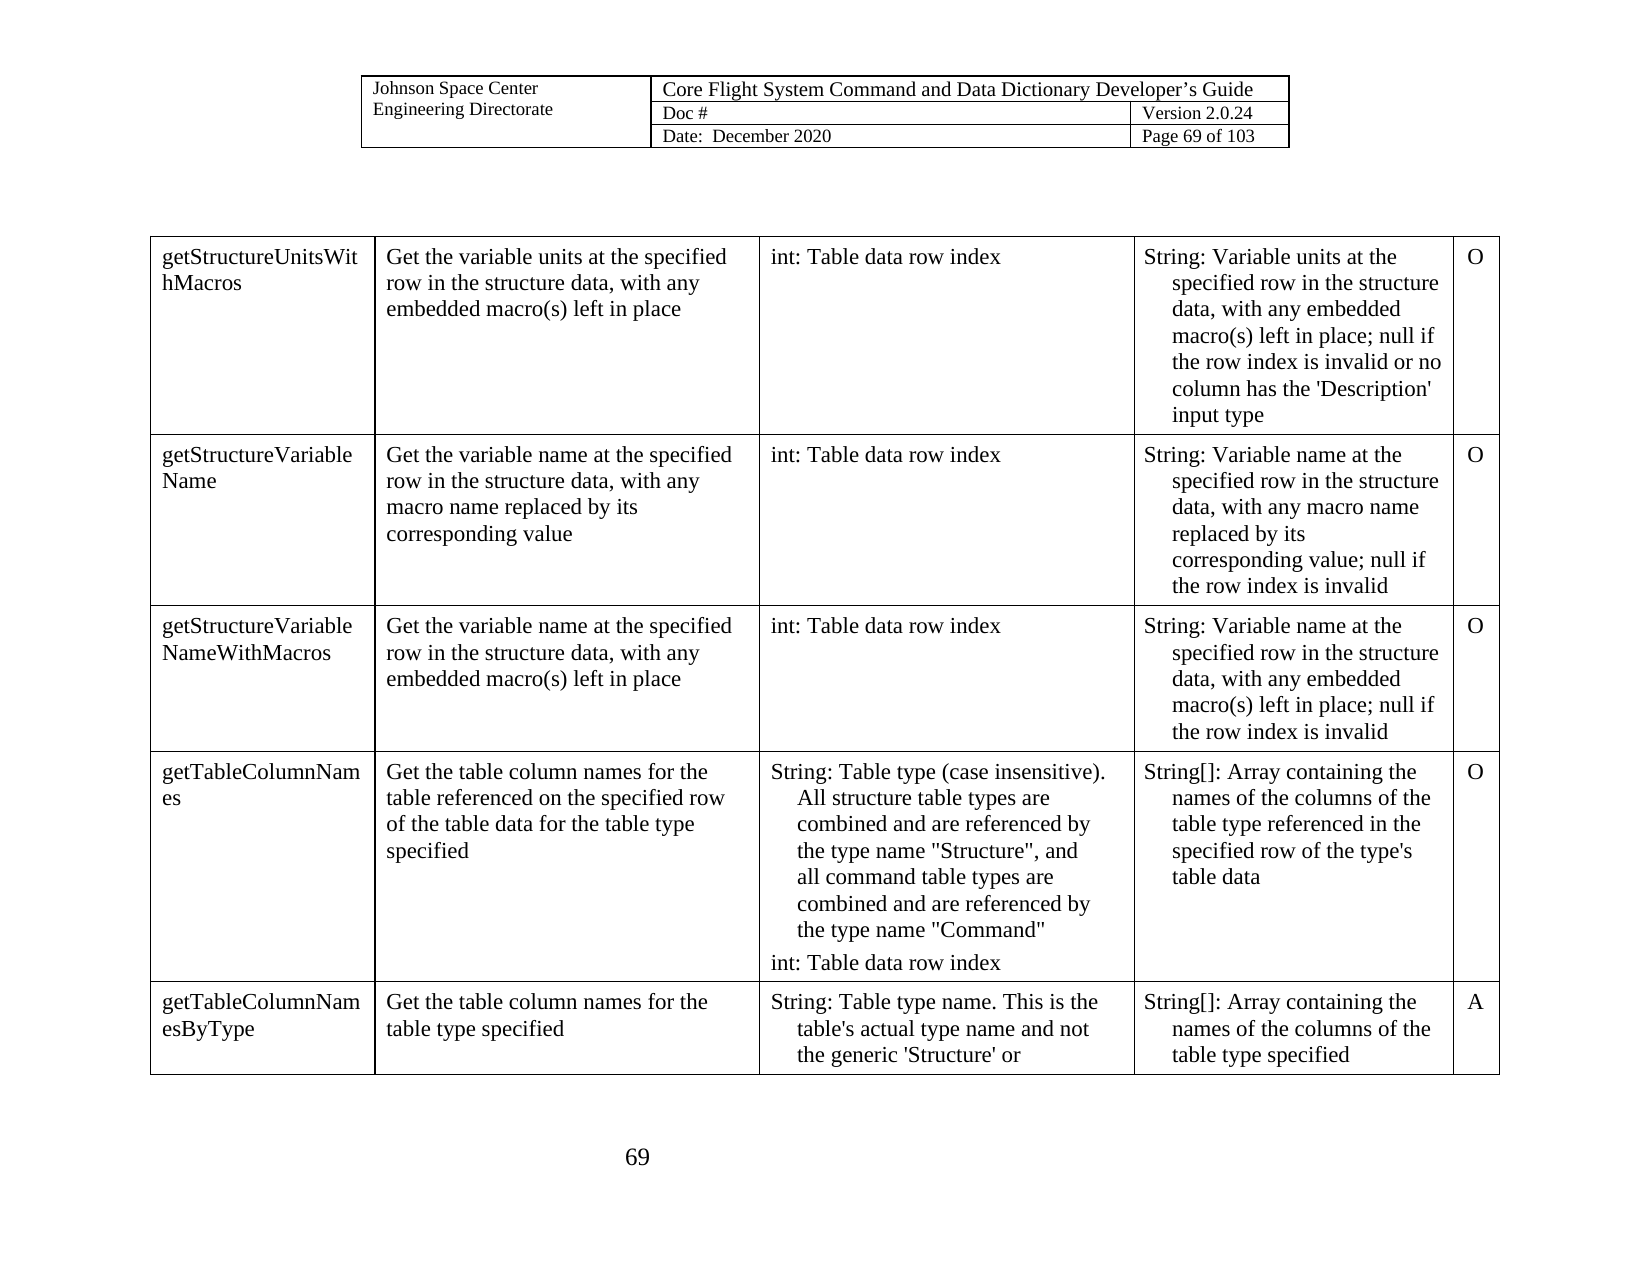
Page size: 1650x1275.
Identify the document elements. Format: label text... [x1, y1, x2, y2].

table_cell Get the table column names for the table referenced on the specified row of the table data for the table type specified [376, 752, 759, 981]
table_cell int: Table data row index [760, 606, 1134, 751]
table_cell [376, 982, 759, 1074]
table_cell String: Variable name at the specified row in the structure data, with any embedded macro(s) left in place; null if the row index is invalid [1135, 606, 1453, 751]
table_cell O [1454, 237, 1499, 433]
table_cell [760, 982, 1134, 1074]
table_cell String: Table type (case insensitive). All structure table types are combined and are referenced by the type name "Structure", and all command table types are combined and are referenced by the type name "Command" int: Table data row index [760, 752, 1134, 981]
table_cell String[]: Array containing the names of the columns of the table type referenced in the specified row of the type's table data [1135, 752, 1453, 981]
table_cell O [1454, 752, 1499, 981]
table_cell Get the variable name at the specified row in the structure data, with any macro name replaced by its corresponding value [376, 435, 759, 605]
table_cell String: Variable units at the specified row in the structure data, with any embedded macro(s) left in place; null if the row index is invalid or no column has the 'Description' input type [1135, 237, 1453, 433]
table_cell int: Table data row index [760, 435, 1134, 605]
table_cell A [1454, 982, 1499, 1074]
table_cell String: Variable name at the specified row in the structure data, with any macro name replaced by its corresponding value; null if the row index is invalid [1135, 435, 1453, 605]
table_cell O [1454, 606, 1499, 751]
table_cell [1135, 982, 1453, 1074]
table_cell int: Table data row index [760, 237, 1134, 433]
table_cell O [1454, 435, 1499, 605]
table_cell getStructureVariableNameWithMacros [151, 606, 374, 751]
table_cell Get the variable name at the specified row in the structure data, with any embedded macro(s) left in place [376, 606, 759, 751]
table_cell getTableColumnNames [151, 752, 374, 981]
table_cell getStructureUnitsWithMacros [151, 237, 374, 433]
table_cell Get the variable units at the specified row in the structure data, with any embedded macro(s) left in place [376, 237, 759, 433]
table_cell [151, 982, 374, 1074]
table_cell getStructureVariableName [151, 435, 374, 605]
